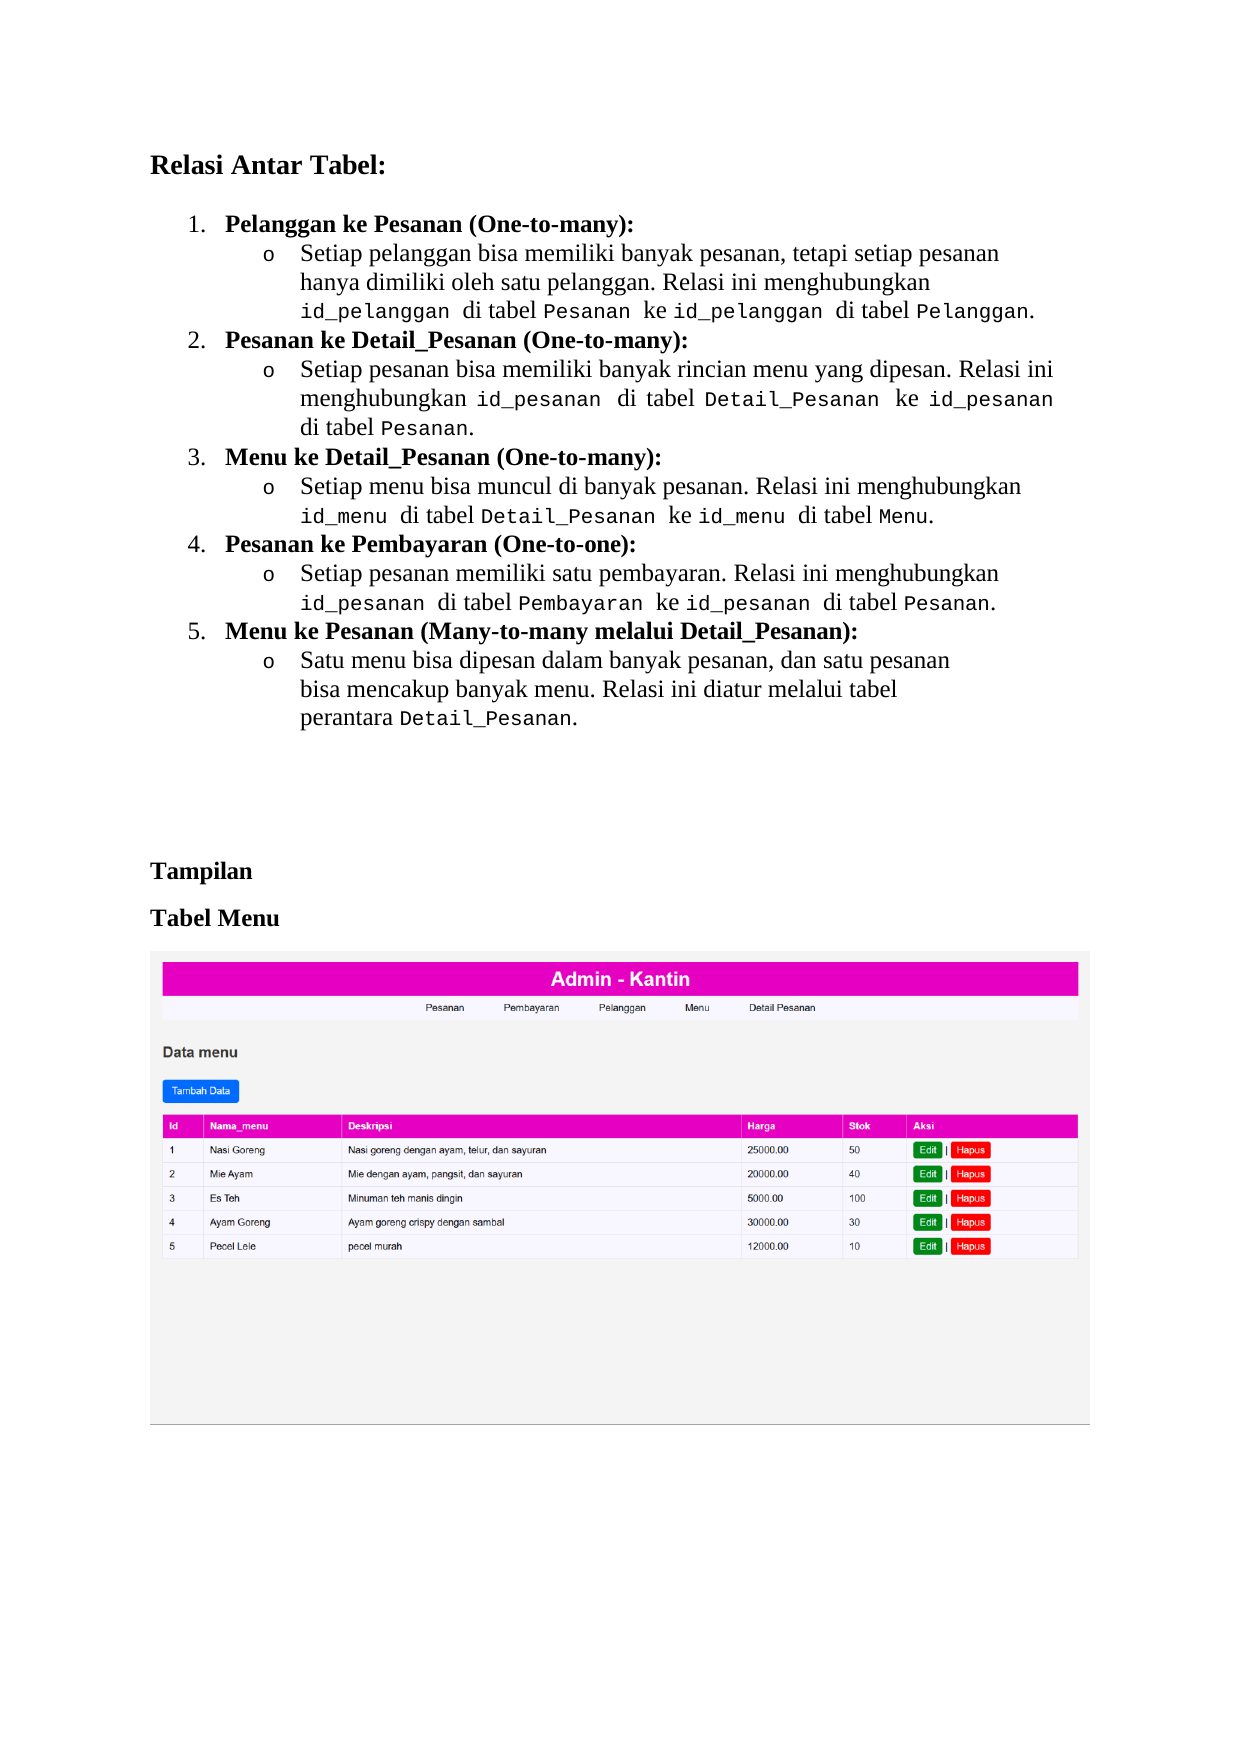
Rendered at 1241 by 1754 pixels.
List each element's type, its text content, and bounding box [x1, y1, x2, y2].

picture [150, 951, 1090, 1425]
list Pelanggan ke Pesanan (One-to-many): [187, 209, 1093, 238]
list Pesanan ke Detail_Pesanan (One-to-many): [187, 326, 1093, 354]
list Satu menu bisa dipesan dalam banyak pesanan, dan satu pesanan bisa mencakup banyak menu. Relasi ini diatur melalui tabel perantara Detail_Pesanan. [262, 645, 996, 732]
list Setiap pesanan bisa memiliki banyak rincian menu yang dipesan. Relasi ini menghubungkan id_pesanan di tabel Detail_Pesanan ke id_pesanan di tabel Pesanan. [262, 355, 1053, 442]
list Setiap menu bisa muncul di banyak pesanan. Relasi ini menghubungkan [262, 471, 1093, 500]
text id_menu di tabel Detail_Pesanan ke id_menu di tabel Menu. [300, 500, 1093, 529]
text Tampilan Tabel Menu [150, 856, 311, 932]
list Setiap pesanan memiliki satu pembayaran. Relasi ini menghubungkan [262, 558, 1093, 587]
subtitle Relasi Antar Tabel: [150, 148, 1093, 181]
list Menu ke Detail_Pesanan (One-to-many): [187, 442, 1093, 471]
list Setiap pelanggan bisa memiliki banyak pesanan, tetapi setiap pesanan hanya dimiliki oleh satu pelanggan. Relasi ini menghubungkan id_pelanggan di tabel Pesanan ke id_pelanggan di tabel Pelanggan. [262, 239, 1065, 325]
text id_pesanan di tabel Pembayaran ke id_pesanan di tabel Pesanan. [300, 587, 1093, 616]
list Menu ke Pesanan (Many-to-many melalui Detail_Pesanan): [187, 616, 1093, 645]
list Pesanan ke Pembayaran (One-to-one): [187, 529, 1093, 558]
